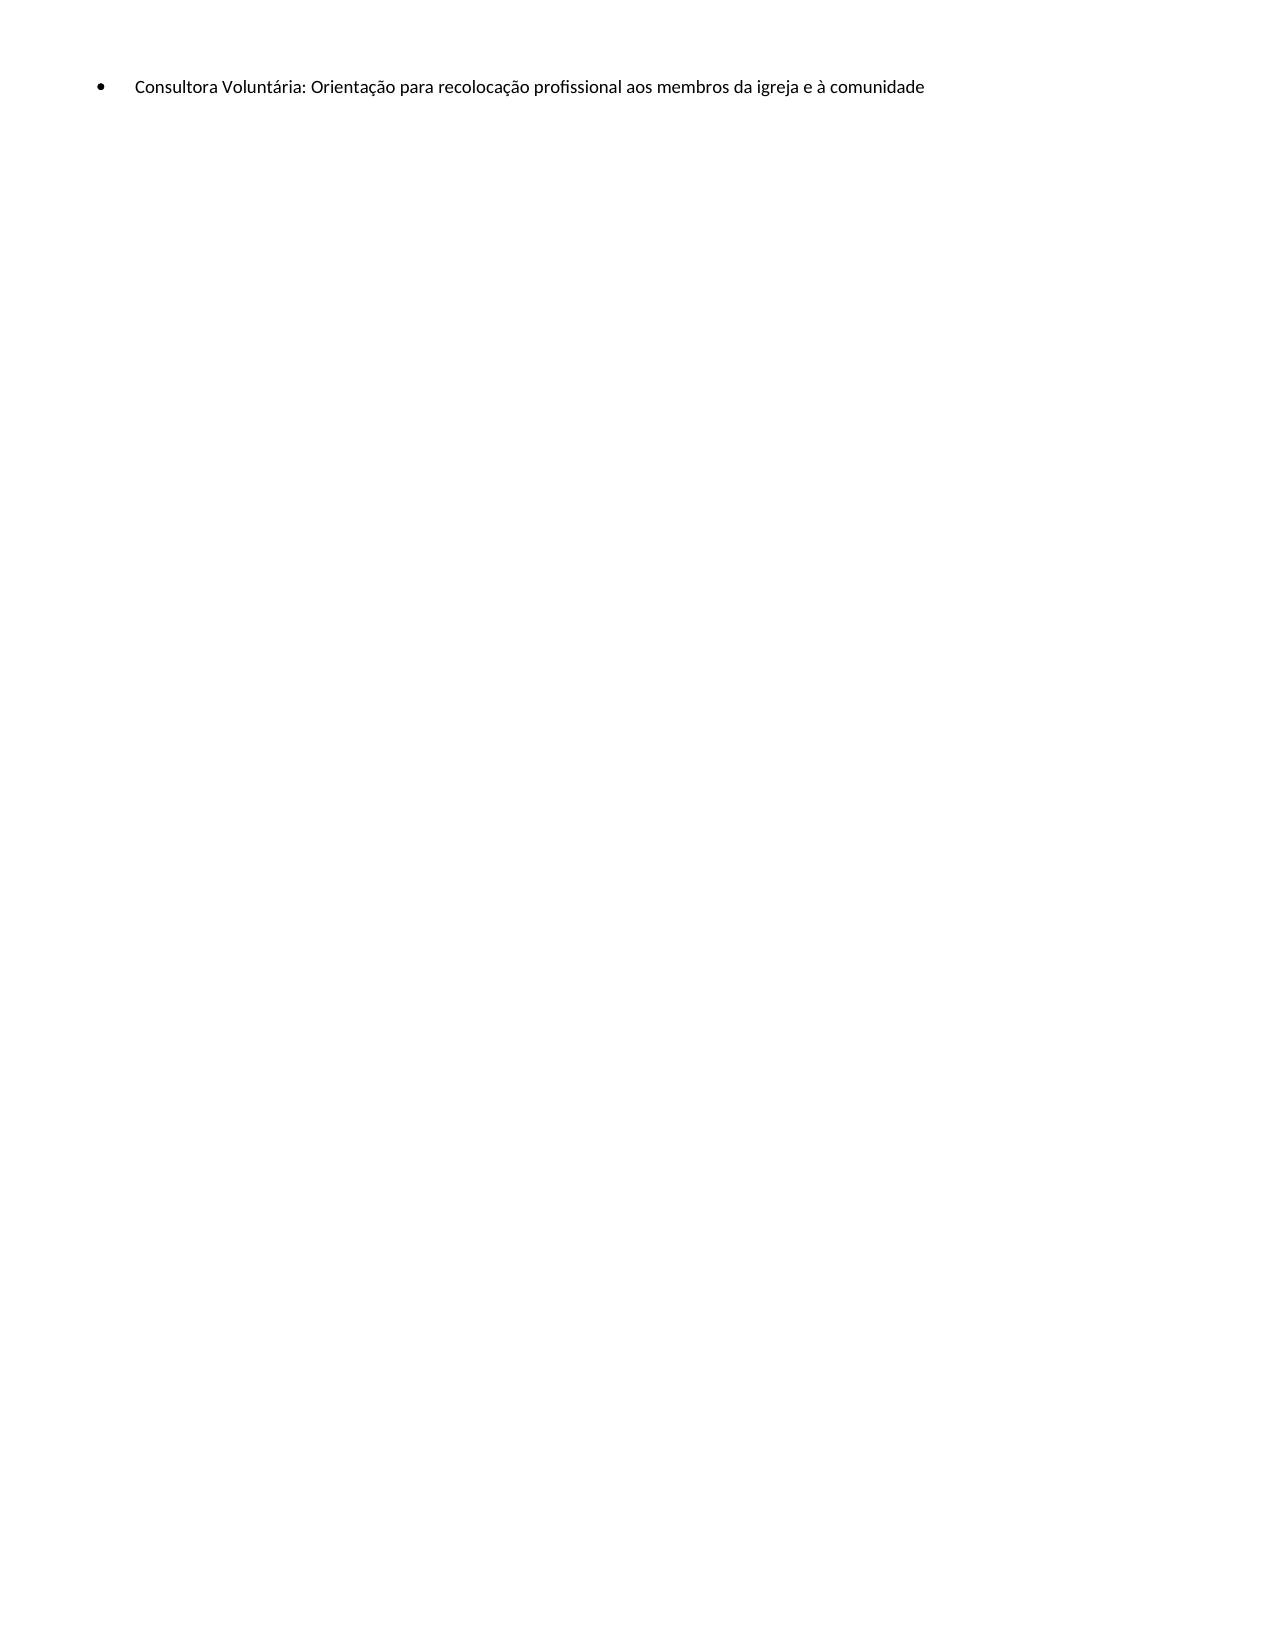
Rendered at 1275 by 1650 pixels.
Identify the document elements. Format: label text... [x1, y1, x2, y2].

list Consultora Voluntária: Orientação para recolocação profissional aos membros da igreja e à comunidade [97, 75, 1192, 98]
